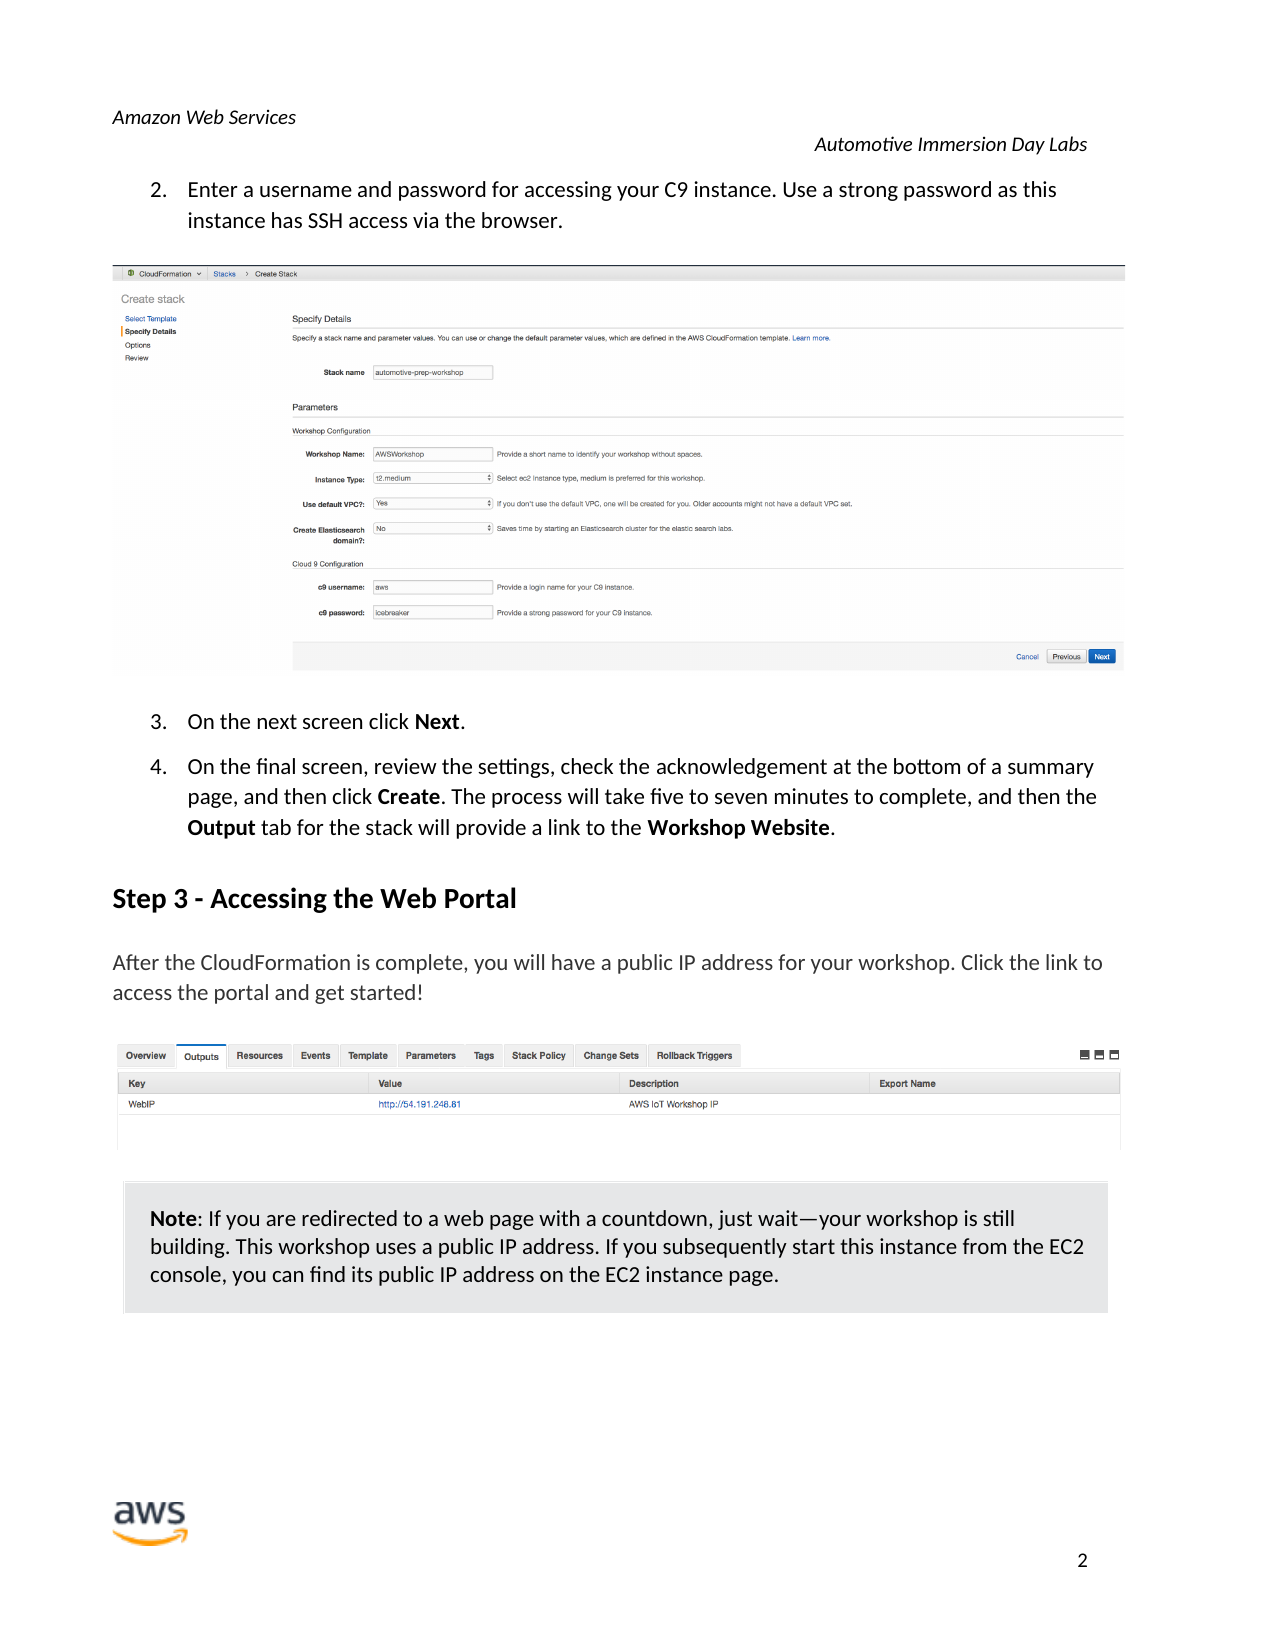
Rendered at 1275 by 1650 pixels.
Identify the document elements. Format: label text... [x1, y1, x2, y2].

picture [112, 265, 1125, 676]
list Enter a username and password for accessing your C9 instance. Use a strong password as this instance has SSH access via the browser. [150, 176, 1125, 234]
picture [112, 1037, 1125, 1150]
subtitle Step 3 - Accessing the Web Portal [112, 880, 1125, 916]
list On the final screen, review the settings, check the acknowledgement at the bottom of a summary page, and then click Create. The process will take five to seven minutes to complete, and then the Output tab for the stack will provide a link to the Workshop Website. [150, 752, 1125, 841]
text After the CloudFormation is complete, you will have a public IP address for your workshop. Click the link to access the portal and get started! [112, 948, 1125, 1006]
list On the next screen click Next. [150, 707, 1125, 735]
picture [112, 1502, 188, 1546]
text Note: If you are redirected to a web page with a countdown, just wait—your workshop is still building. This workshop uses a public IP address. If you subsequently start this instance from the EC2 console, you can find its public IP address on the EC2 instance page. [125, 1183, 1108, 1313]
